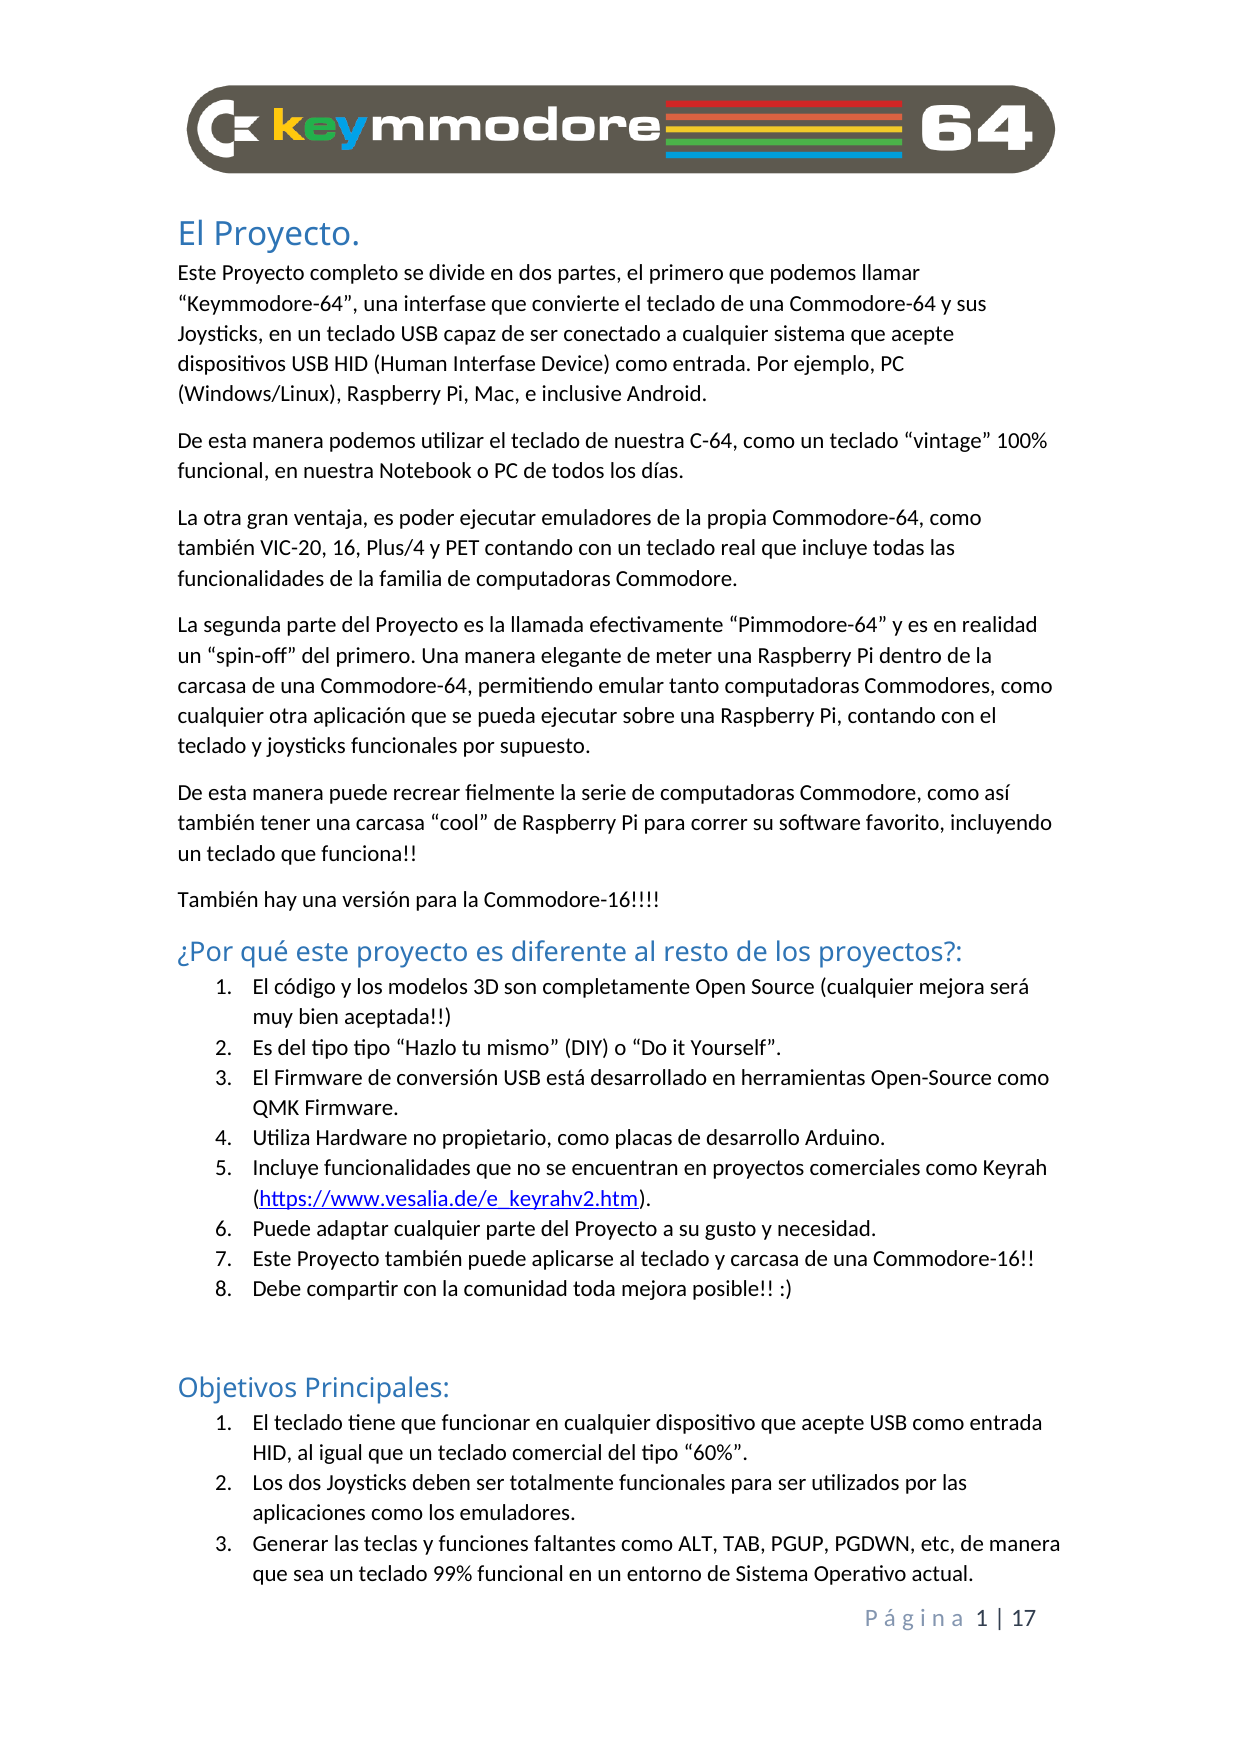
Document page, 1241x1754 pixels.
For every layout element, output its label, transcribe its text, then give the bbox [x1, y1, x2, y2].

list El teclado tiene que funcionar en cualquier dispositivo que acepte USB como entrada HID, al igual que un teclado comercial del tipo “60%”. [215, 1408, 1063, 1466]
text La otra gran ventaja, es poder ejecutar emuladores de la propia Commodore-64, como también VIC-20, 16, Plus/4 y PET contando con un teclado real que incluye todas las funcionalidades de la familia de computadoras Commodore. [177, 503, 1063, 592]
text Este Proyecto completo se divide en dos partes, el primero que podemos llamar “Keymmodore-64”, una interfase que convierte el teclado de una Commodore-64 y sus Joysticks, en un teclado USB capaz de ser conectado a cualquier sistema que acepte dispositivos USB HID (Human Interfase Device) como entrada. Por ejemplo, PC (Windows/Linux), Raspberry Pi, Mac, e inclusive Android. [177, 258, 1063, 407]
list Este Proyecto también puede aplicarse al teclado y carcasa de una Commodore-16!! [215, 1244, 1063, 1272]
subtitle El Proyecto. [177, 209, 1063, 255]
picture [177, 73, 1063, 185]
text De esta manera podemos utilizar el teclado de nuestra C-64, como un teclado “vintage” 100% funcional, en nuestra Notebook o PC de todos los días. [177, 426, 1063, 484]
text De esta manera puede recrear fielmente la serie de computadoras Commodore, como así también tener una carcasa “cool” de Raspberry Pi para correr su software favorito, incluyendo un teclado que funciona!! [177, 778, 1063, 867]
list El código y los modelos 3D son completamente Open Source (cualquier mejora será muy bien aceptada!!) [215, 972, 1063, 1030]
subtitle ¿Por qué este proyecto es diferente al resto de los proyectos?: [177, 932, 1063, 969]
list Puede adaptar cualquier parte del Proyecto a su gusto y necesidad. [215, 1214, 1063, 1242]
list Es del tipo tipo “Hazlo tu mismo” (DIY) o “Do it Yourself”. [215, 1033, 1063, 1061]
list Los dos Joysticks deben ser totalmente funcionales para ser utilizados por las aplicaciones como los emuladores. [215, 1468, 1063, 1526]
list Debe compartir con la comunidad toda mejora posible!! :) [215, 1274, 1063, 1302]
text La segunda parte del Proyecto es la llamada efectivamente “Pimmodore-64” y es en realidad un “spin-off” del primero. Una manera elegante de meter una Raspberry Pi dentro de la carcasa de una Commodore-64, permitiendo emular tanto computadoras Commodores, como cualquier otra aplicación que se pueda ejecutar sobre una Raspberry Pi, contando con el teclado y joysticks funcionales por supuesto. [177, 611, 1063, 759]
list Incluye funcionalidades que no se encuentran en proyectos comerciales como Keyrah (https://www.vesalia.de/e_keyrahv2.htm). [215, 1153, 1063, 1212]
text También hay una versión para la Commodore-16!!!! [177, 886, 1063, 913]
subtitle Objetivos Principales: [177, 1368, 1063, 1405]
list Utiliza Hardware no propietario, como placas de desarrollo Arduino. [215, 1123, 1063, 1151]
list El Firmware de conversión USB está desarrollado en herramientas Open-Source como QMK Firmware. [215, 1063, 1063, 1121]
list Generar las teclas y funciones faltantes como ALT, TAB, PGUP, PGDWN, etc, de manera que sea un teclado 99% funcional en un entorno de Sistema Operativo actual. [215, 1529, 1063, 1587]
